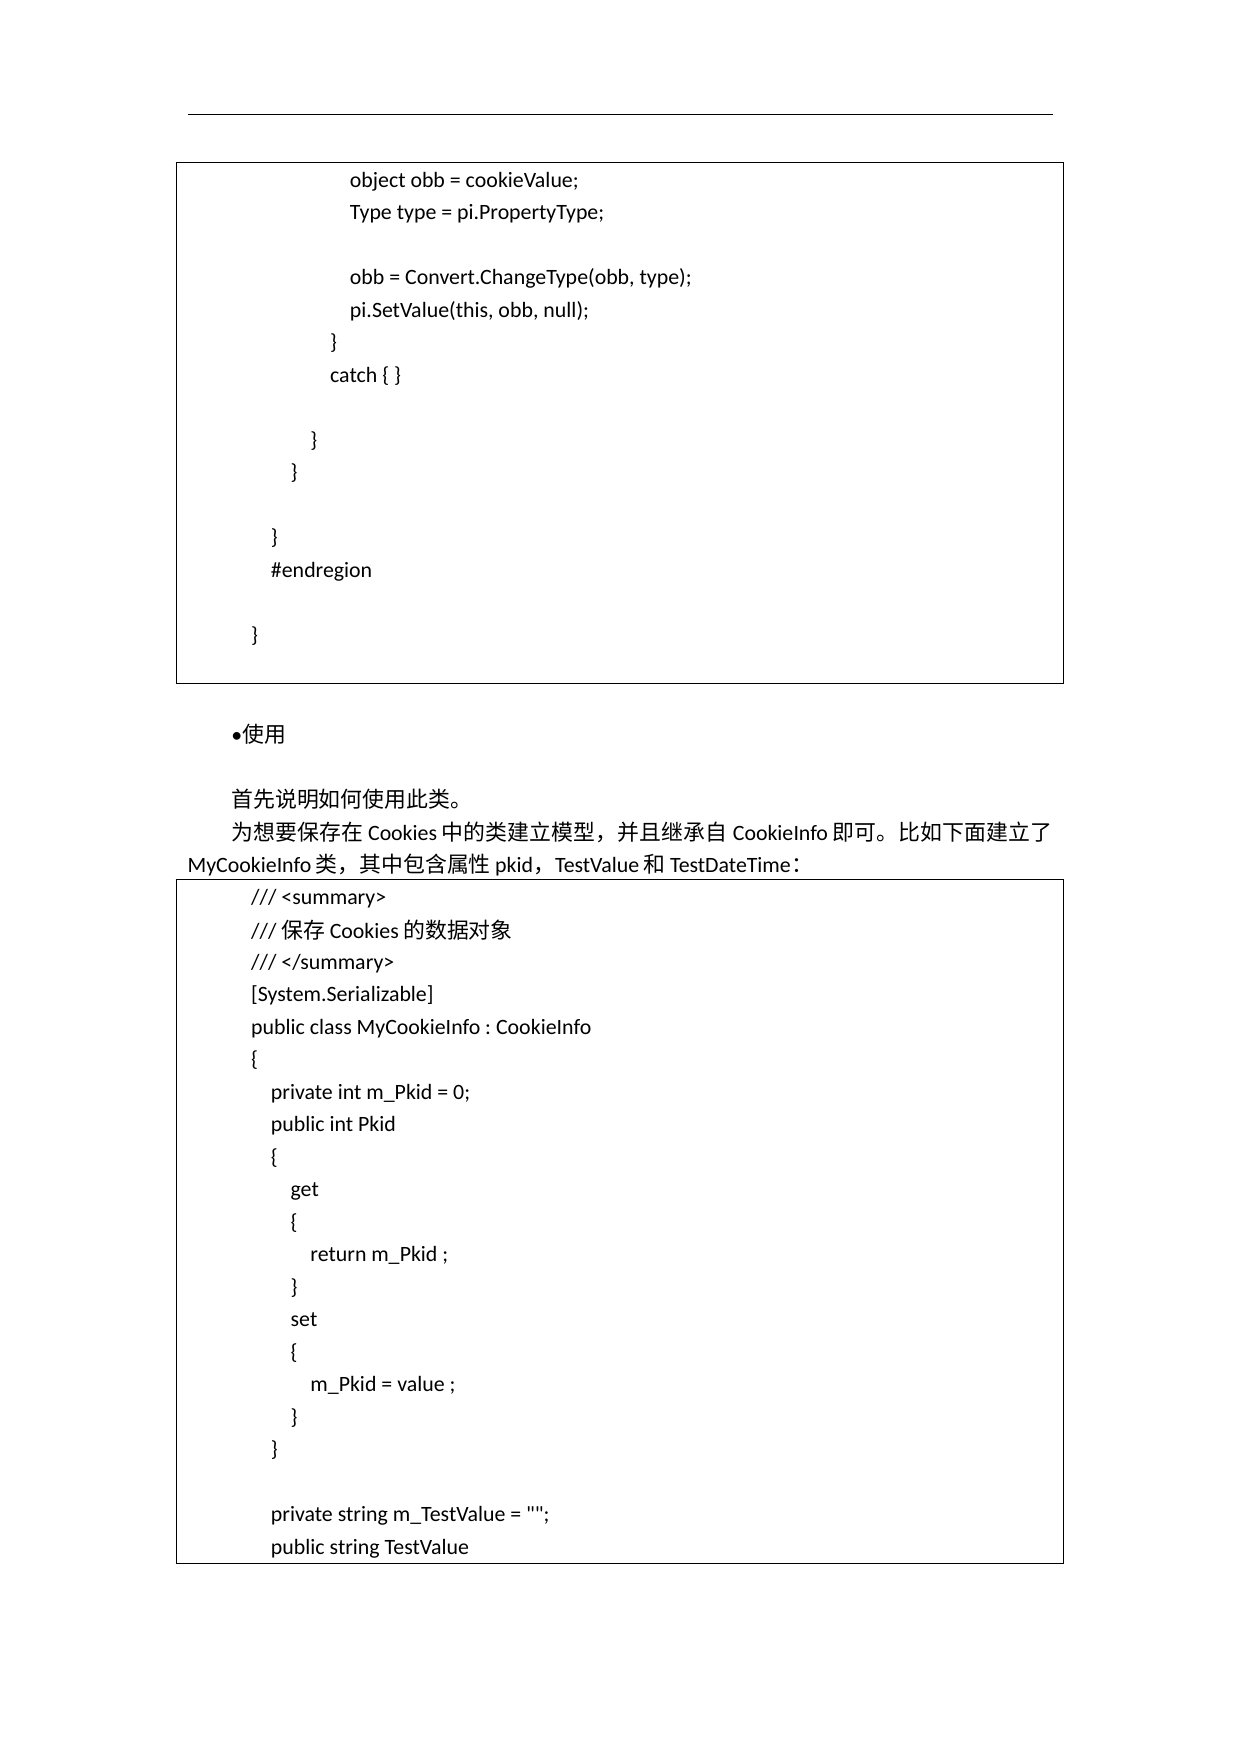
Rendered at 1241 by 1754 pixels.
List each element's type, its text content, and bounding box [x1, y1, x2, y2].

text •使用 [187, 717, 1053, 749]
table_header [177, 880, 1063, 1563]
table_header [177, 163, 1063, 683]
text 为想要保存在Cookies中的类建立模型，并且继承自CookieInfo即可。比如下面建立了MyCookieInfo类，其中包含属性pkid，TestValue和TestDateTime： [187, 814, 1053, 879]
text 首先说明如何使用此类。 [187, 782, 1053, 814]
